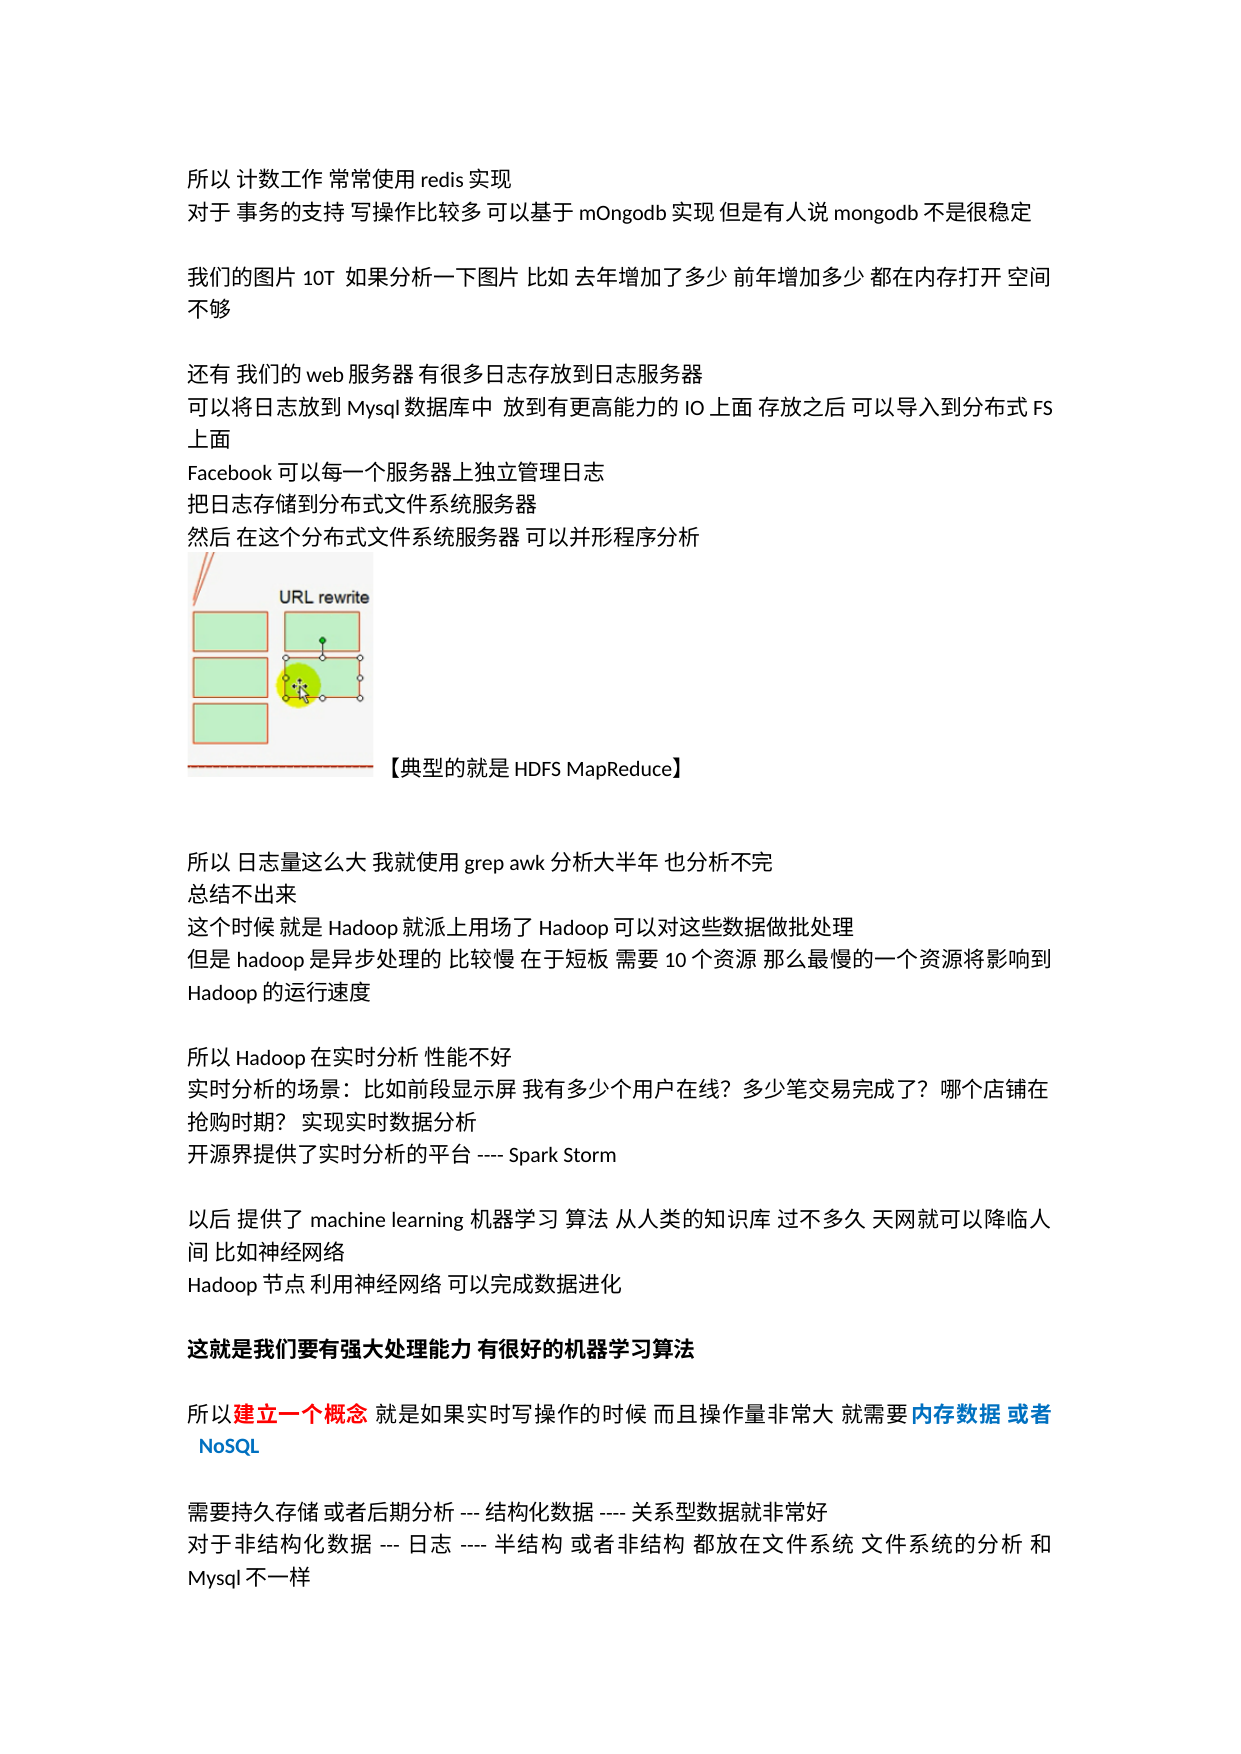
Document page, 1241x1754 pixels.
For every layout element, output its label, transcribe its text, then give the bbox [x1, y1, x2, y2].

text 可以将日志放到Mysql数据库中 放到有更高能力的IO上面 存放之后 可以导入到分布式FS上面 [187, 389, 1053, 454]
text 还有 我们的web服务器 有很多日志存放到日志服务器 [187, 357, 1053, 389]
text Facebook 可以每一个服务器上独立管理日志 [187, 454, 1053, 487]
text Hadoop节点 利用神经网络 可以完成数据进化 [187, 1267, 1053, 1299]
text 这个时候 就是Hadoop就派上用场了 Hadoop可以对这些数据做批处理 [187, 909, 1053, 942]
text 所以建立一个概念 就是如果实时写操作的时候 而且操作量非常大 就需要内存数据 或者NoSQL [187, 1397, 1053, 1462]
text 开源界提供了实时分析的平台 ---- Spark Storm [187, 1137, 1053, 1169]
text 然后 在这个分布式文件系统服务器 可以并形程序分析 [187, 519, 1053, 552]
text 对于非结构化数据 --- 日志 ---- 半结构 或者非结构 都放在文件系统 文件系统的分析 和Mysql不一样 [187, 1527, 1053, 1592]
text 以后 提供了machine learning 机器学习 算法 从人类的知识库 过不多久 天网就可以降临人间 比如神经网络 [187, 1202, 1053, 1267]
text 所以 计数工作 常常使用redis实现 [187, 162, 1053, 194]
text 对于 事务的支持 写操作比较多 可以基于mOngodb实现 但是有人说mongodb不是很稳定 [187, 194, 1053, 227]
text 需要持久存储 或者后期分析 --- 结构化数据 ---- 关系型数据就非常好 [187, 1494, 1053, 1527]
text 但是hadoop是异步处理的 比较慢 在于短板 需要10个资源 那么最慢的一个资源将影响到Hadoop的运行速度 [187, 942, 1053, 1007]
text 总结不出来 [187, 877, 1053, 909]
text 我们的图片10T 如果分析一下图片 比如 去年增加了多少 前年增加多少 都在内存打开 空间不够 [187, 259, 1053, 324]
text 【典型的就是HDFS MapReduce】 [187, 552, 1053, 812]
text 所以Hadoop在实时分析 性能不好 [187, 1039, 1053, 1072]
text 实时分析的场景：比如前段显示屏 我有多少个用户在线？多少笔交易完成了？哪个店铺在抢购时期？ 实现实时数据分析 [187, 1072, 1053, 1137]
text 所以 日志量这么大 我就使用grep awk 分析大半年 也分析不完 [187, 844, 1053, 877]
text 这就是我们要有强大处理能力 有很好的机器学习算法 [187, 1332, 1053, 1364]
text 把日志存储到分布式文件系统服务器 [187, 487, 1053, 519]
picture [187, 552, 374, 777]
